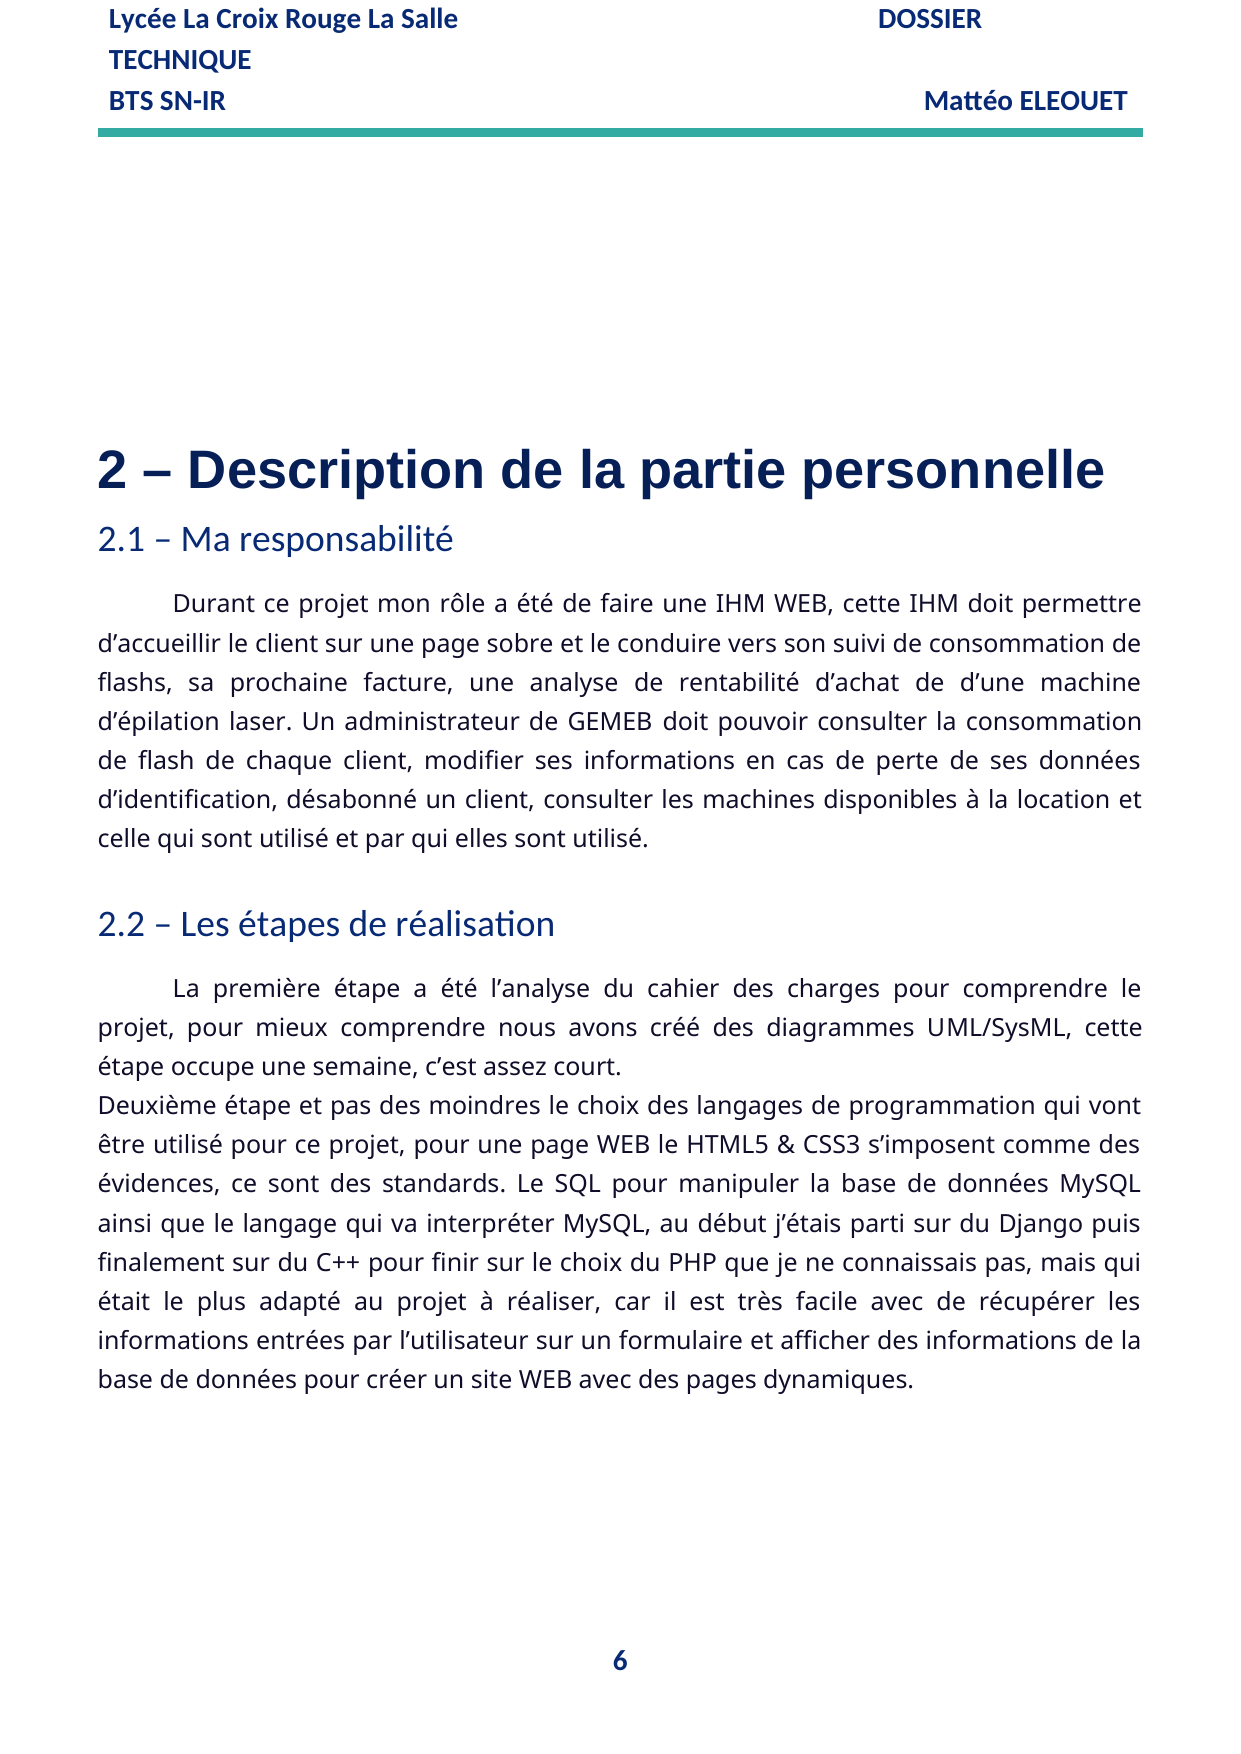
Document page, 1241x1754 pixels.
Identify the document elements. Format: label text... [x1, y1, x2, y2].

subtitle 2.1 – Ma responsabilité [97, 515, 1143, 561]
subtitle 2 – Description de la partie personnelle [97, 437, 1143, 500]
text Deuxième étape et pas des moindres le choix des langages de programmation qui vont être utilisé pour ce projet, pour une page WEB le HTML5 & CSS3 s’imposent comme des évidences, ce sont des standards. Le SQL pour manipuler la base de données MySQL ainsi que le langage qui va interpréter MySQL, au début j’étais parti sur du Django puis finalement sur du C++ pour finir sur le choix du PHP que je ne connaissais pas, mais qui était le plus adapté au projet à réaliser, car il est très facile avec de récupérer les informations entrées par l’utilisateur sur un formulaire et afficher des informations de la base de données pour créer un site WEB avec des pages dynamiques. [97, 1088, 1143, 1396]
subtitle 2.2 – Les étapes de réalisation [97, 899, 1143, 945]
text Durant ce projet mon rôle a été de faire une IHM WEB, cette IHM doit permettre d’accueillir le client sur une page sobre et le conduire vers son suivi de consommation de flashs, sa prochaine facture, une analyse de rentabilité d’achat de d’une machine d’épilation laser. Un administrateur de GEMEB doit pouvoir consulter la consommation de flash de chaque client, modifier ses informations en cas de perte de ses données d’identification, désabonné un client, consulter les machines disponibles à la location et celle qui sont utilisé et par qui elles sont utilisé. [97, 586, 1143, 855]
text La première étape a été l’analyse du cahier des charges pour comprendre le projet, pour mieux comprendre nous avons créé des diagrammes UML/SysML, cette étape occupe une semaine, c’est assez court. [97, 970, 1143, 1083]
